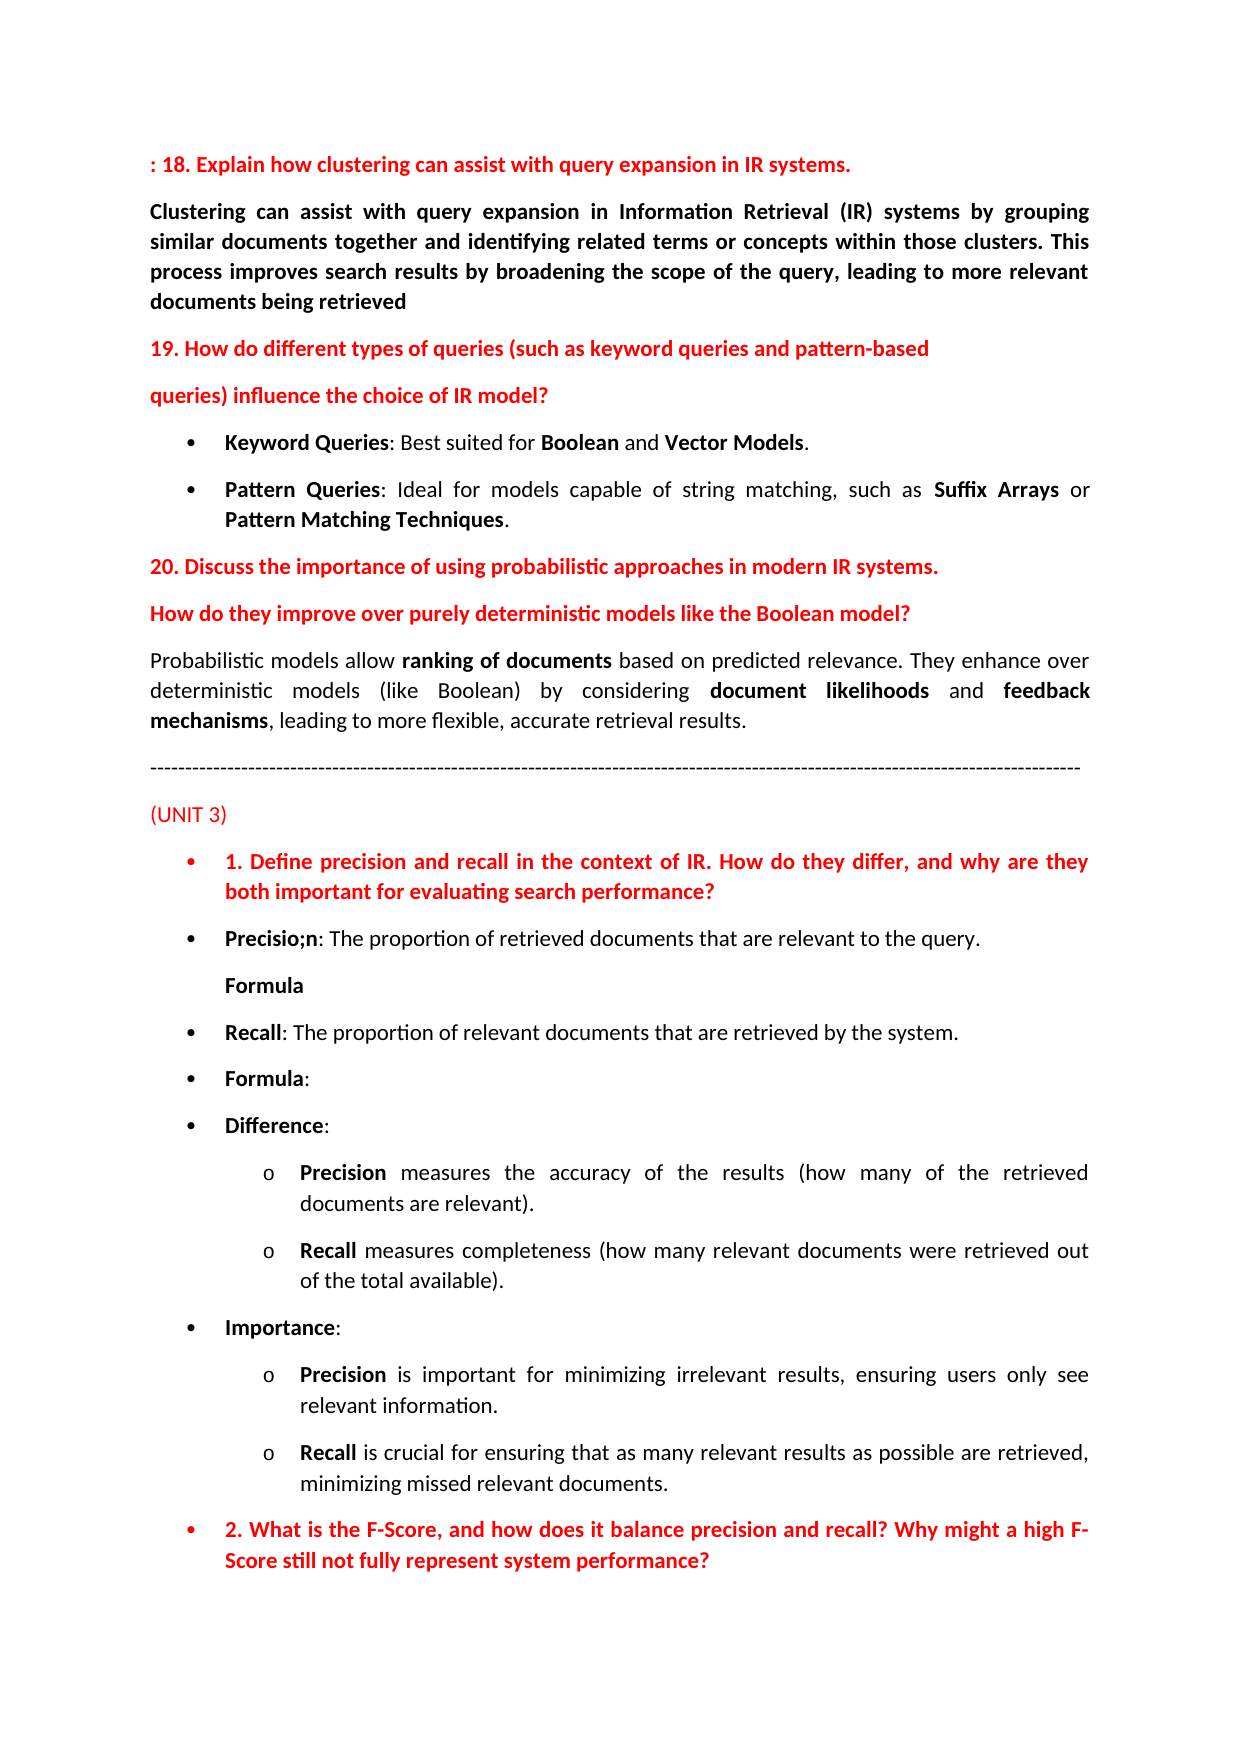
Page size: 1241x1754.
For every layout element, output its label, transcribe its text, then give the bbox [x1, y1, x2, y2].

text Clustering can assist with query expansion in Information Retrieval (IR) systems by grouping similar documents together and identifying related terms or concepts within those clusters. This process improves search results by broadening the scope of the query, leading to more relevant documents being retrieved [150, 197, 1090, 316]
list Keyword Queries: Best suited for Boolean and Vector Models. [187, 428, 1090, 456]
list Recall measures completeness (how many relevant documents were retrieved out of the total available). [262, 1236, 1090, 1295]
list 1. Define precision and recall in the context of IR. How do they differ, and why are they both important for evaluating search performance? [187, 847, 1090, 905]
list Difference: [187, 1111, 1090, 1139]
list Recall is crucial for ensuring that as many relevant results as possible are retrieved, minimizing missed relevant documents. [262, 1438, 1090, 1497]
list 2. What is the F-Score, and how does it balance precision and recall? Why might a high F-Score still not fully represent system performance? [187, 1516, 1090, 1574]
list Precisio;n: The proportion of retrieved documents that are relevant to the query. [187, 924, 1090, 952]
text queries) influence the choice of IR model? [150, 381, 1090, 409]
text (UNIT 3) [150, 800, 1090, 828]
list Importance: [187, 1313, 1090, 1342]
text 19. How do different types of queries (such as keyword queries and pattern-based [150, 334, 1090, 362]
list Pattern Queries: Ideal for models capable of string matching, such as Suffix Arrays or Pattern Matching Techniques. [187, 475, 1090, 533]
text ------------------------------------------------------------------------------------------------------------------------------------- [150, 753, 1090, 781]
list Precision measures the accuracy of the results (how many of the retrieved documents are relevant). [262, 1158, 1090, 1217]
list Formula: [187, 1064, 1090, 1093]
text 20. Discuss the importance of using probabilistic approaches in modern IR systems. [150, 552, 1090, 580]
text : 18. Explain how clustering can assist with query expansion in IR systems. [150, 150, 1090, 178]
list Recall: The proportion of relevant documents that are retrieved by the system. [187, 1018, 1090, 1046]
text Formula [225, 971, 1090, 999]
list Precision is important for minimizing irrelevant results, ensuring users only see relevant information. [262, 1360, 1090, 1419]
text How do they improve over purely deterministic models like the Boolean model? [150, 599, 1090, 627]
text Probabilistic models allow ranking of documents based on predicted relevance. They enhance over deterministic models (like Boolean) by considering document likelihoods and feedback mechanisms, leading to more flexible, accurate retrieval results. [150, 646, 1090, 734]
